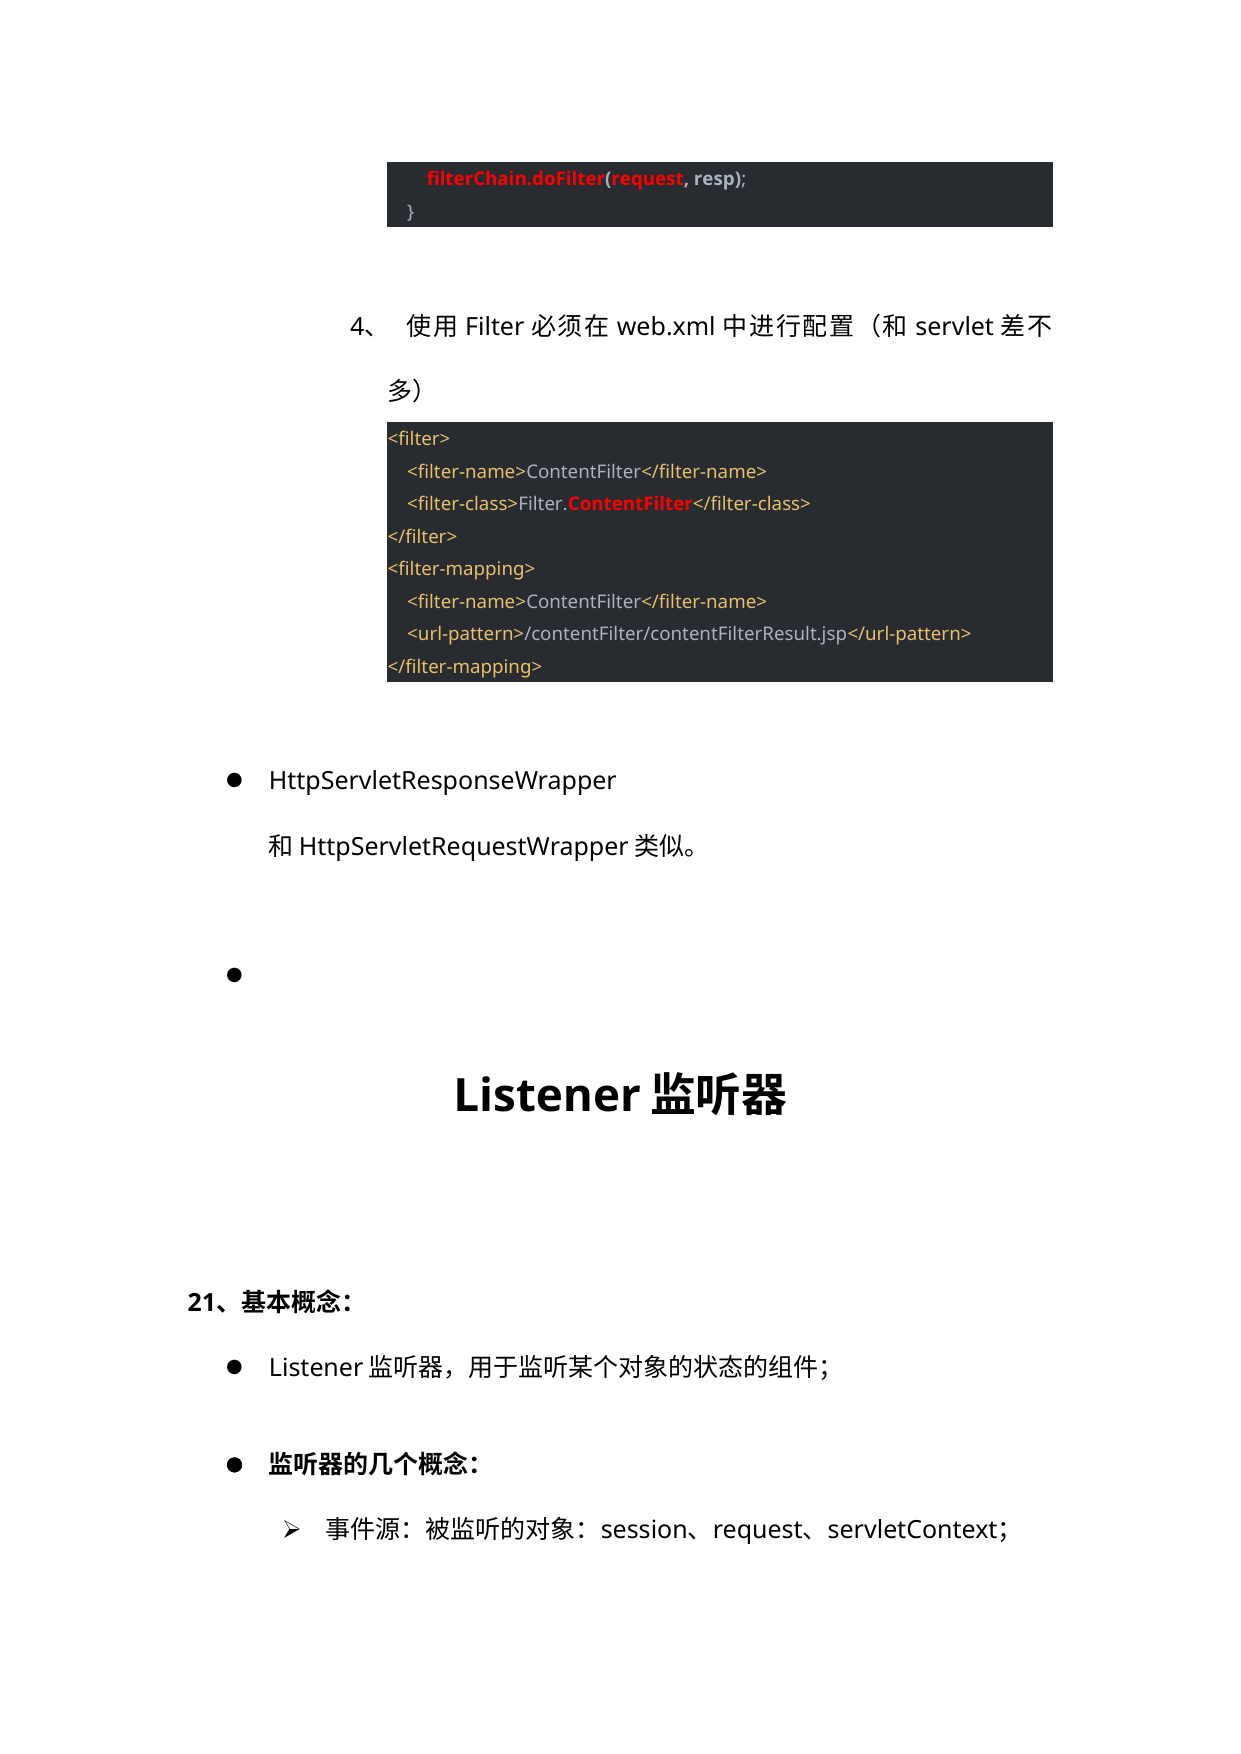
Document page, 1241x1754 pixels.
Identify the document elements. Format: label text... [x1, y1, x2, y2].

list 和HttpServletRequestWrapper类似。 [269, 812, 1053, 877]
list 事件源：被监听的对象：session、request、servletContext； [282, 1496, 1053, 1561]
list HttpServletResponseWrapper [225, 747, 1053, 812]
list 使用Filter必须在web.xml中进行配置（和servlet差不多） [350, 292, 1053, 422]
subtitle Listener监听器 [187, 1042, 1053, 1140]
list Listener监听器，用于监听某个对象的状态的组件； [225, 1333, 1053, 1398]
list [387, 162, 1053, 227]
list <filter> <filter-name>ContentFilter</filter-name> <filter-class>Filter.ContentFilter</filter-class> </filter> <filter-mapping> <filter-name>ContentFilter</filter-name> <url-pattern>/contentFilter/contentFilterResult.jsp</url-pattern> </filter-mapping> [387, 422, 1053, 682]
list 监听器的几个概念： [225, 1431, 1053, 1496]
list 基本概念： [187, 1268, 1053, 1333]
